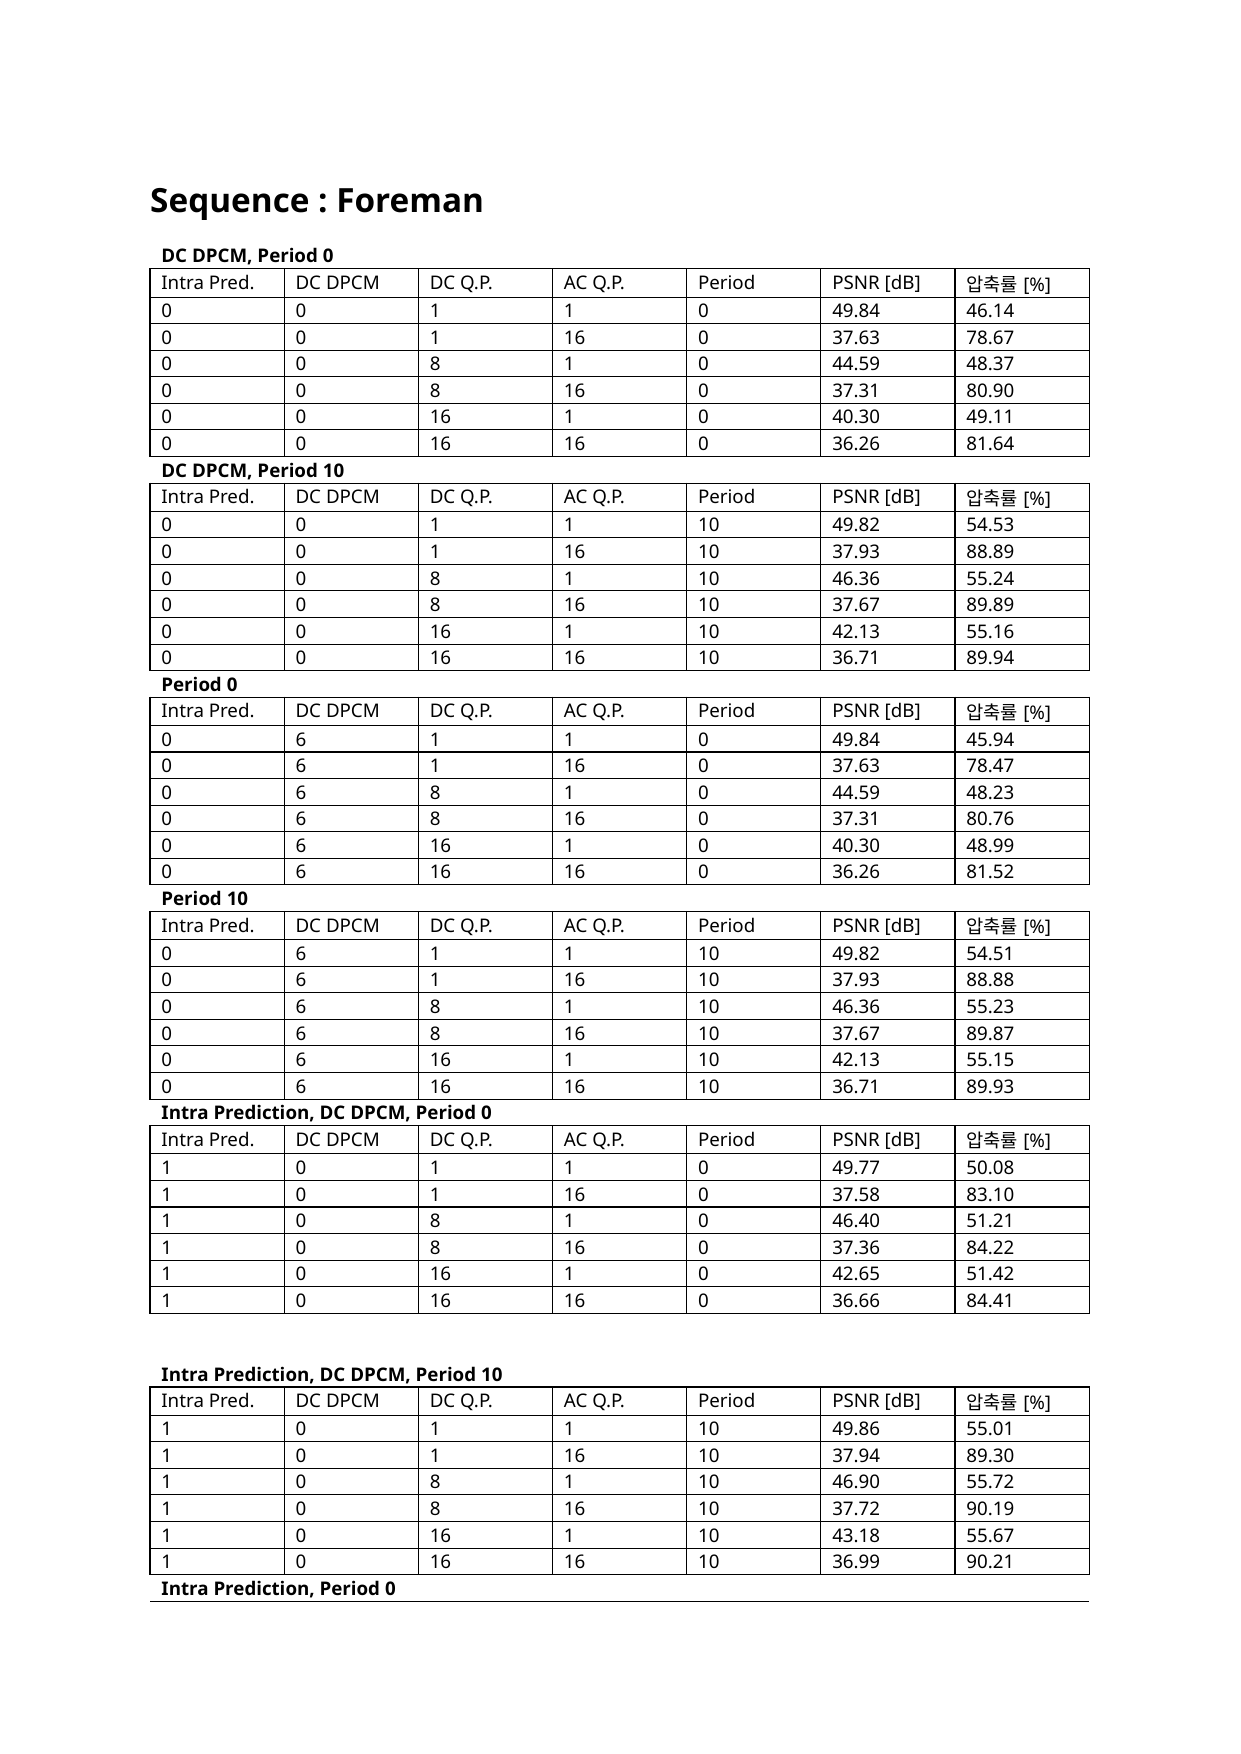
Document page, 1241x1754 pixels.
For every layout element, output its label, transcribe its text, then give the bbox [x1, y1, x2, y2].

table_cell 1 [419, 967, 552, 992]
table_cell 36.26 [821, 859, 954, 884]
table_cell 0 [285, 1181, 418, 1206]
table_cell 45.94 [956, 726, 1089, 751]
table_cell 1 [553, 1046, 686, 1072]
table_cell 16 [553, 324, 686, 350]
table_cell 16 [553, 1442, 686, 1468]
table_cell 1 [151, 1522, 284, 1547]
table_cell 0 [285, 1495, 418, 1521]
table_cell 1 [553, 512, 686, 537]
table_cell 16 [419, 645, 552, 670]
table_cell 1 [553, 726, 686, 751]
table_cell PSNR [dB] [821, 1126, 954, 1153]
table_cell 0 [687, 1261, 820, 1286]
table_cell 51.42 [956, 1261, 1089, 1286]
table_cell 10 [687, 1416, 820, 1441]
table_cell 89.94 [956, 645, 1089, 670]
table_cell Period [687, 269, 820, 297]
table_cell 1 [553, 351, 686, 376]
table_cell 10 [687, 618, 820, 643]
table_cell DC DPCM [285, 1388, 418, 1415]
table_cell 83.10 [956, 1181, 1089, 1206]
table_cell 16 [553, 1073, 686, 1098]
table_cell AC Q.P. [553, 1388, 686, 1415]
table_cell 16 [553, 591, 686, 617]
table_cell 0 [151, 512, 284, 537]
table_cell 10 [687, 1495, 820, 1521]
table_cell 1 [553, 1522, 686, 1547]
table_cell 16 [553, 538, 686, 564]
table_cell 46.14 [956, 298, 1089, 323]
table_cell 8 [419, 351, 552, 376]
table_cell AC Q.P. [553, 912, 686, 939]
table_cell 0 [151, 538, 284, 564]
table_cell AC Q.P. [553, 1126, 686, 1153]
table_cell 0 [687, 1287, 820, 1313]
table_cell Period [687, 484, 820, 511]
table_cell 0 [285, 1154, 418, 1180]
table_cell 44.59 [821, 351, 954, 376]
table_cell 1 [553, 1416, 686, 1441]
table_cell Period [687, 1388, 820, 1415]
table_cell 89.30 [956, 1442, 1089, 1468]
table_cell 0 [151, 404, 284, 429]
table_cell 10 [687, 1469, 820, 1494]
table_cell 1 [553, 779, 686, 804]
table_cell 1 [151, 1469, 284, 1494]
table_cell 1 [553, 1154, 686, 1180]
table_header Intra Prediction, DC DPCM, Period 10 [150, 1361, 1089, 1386]
table_cell 48.23 [956, 779, 1089, 804]
table_cell 16 [553, 645, 686, 670]
table_cell 37.31 [821, 377, 954, 403]
table_cell 37.31 [821, 806, 954, 831]
table_cell Intra Pred. [151, 484, 284, 511]
table_cell 0 [285, 1261, 418, 1286]
table_cell 10 [687, 1046, 820, 1072]
table_cell 0 [687, 726, 820, 751]
table_cell 55.01 [956, 1416, 1089, 1441]
table_cell PSNR [dB] [821, 698, 954, 725]
table_cell 1 [553, 993, 686, 1019]
table_cell 0 [285, 298, 418, 323]
table_cell 1 [419, 1416, 552, 1441]
table_cell 88.88 [956, 967, 1089, 992]
table_cell 36.66 [821, 1287, 954, 1313]
table_cell 50.08 [956, 1154, 1089, 1180]
table_cell 55.24 [956, 565, 1089, 590]
table_cell 16 [419, 1522, 552, 1547]
table_cell 16 [553, 859, 686, 884]
table_cell 49.84 [821, 298, 954, 323]
table_cell Period [687, 1126, 820, 1153]
table_cell 55.72 [956, 1469, 1089, 1494]
table_cell 49.82 [821, 940, 954, 966]
table_cell 0 [285, 1549, 418, 1574]
table_cell Period 0 [150, 671, 1089, 697]
table_cell 0 [687, 806, 820, 831]
table_cell 6 [285, 806, 418, 831]
table_cell 16 [419, 1287, 552, 1313]
table_cell DC DPCM [285, 912, 418, 939]
table_cell 0 [151, 806, 284, 831]
table_cell 압축률 [%] [956, 1126, 1089, 1153]
table_cell 49.82 [821, 512, 954, 537]
table_cell 1 [553, 1469, 686, 1494]
table_cell Intra Pred. [151, 1388, 284, 1415]
table_cell 16 [419, 1549, 552, 1574]
table_cell 압축률 [%] [956, 698, 1089, 725]
table_cell DC Q.P. [419, 912, 552, 939]
table_cell 37.67 [821, 1020, 954, 1045]
table_cell 37.58 [821, 1181, 954, 1206]
table_cell 55.16 [956, 618, 1089, 643]
table_cell 1 [553, 565, 686, 590]
table_cell 8 [419, 1208, 552, 1233]
table_cell 36.26 [821, 430, 954, 456]
table_cell 10 [687, 1522, 820, 1547]
table_cell 0 [687, 1181, 820, 1206]
table_cell 1 [419, 1181, 552, 1206]
table_cell 8 [419, 779, 552, 804]
table_cell Period [687, 698, 820, 725]
table_cell 6 [285, 967, 418, 992]
table_cell 37.93 [821, 538, 954, 564]
table_cell 78.67 [956, 324, 1089, 350]
table_cell 8 [419, 565, 552, 590]
table_cell 8 [419, 1234, 552, 1259]
table_cell 0 [151, 832, 284, 858]
table_cell 89.87 [956, 1020, 1089, 1045]
table_cell DC DPCM [285, 1126, 418, 1153]
table_cell 1 [419, 1154, 552, 1180]
table_cell 0 [151, 430, 284, 456]
table_cell 54.53 [956, 512, 1089, 537]
table_cell 1 [151, 1287, 284, 1313]
table_cell 0 [687, 298, 820, 323]
table_cell 0 [285, 538, 418, 564]
table_cell AC Q.P. [553, 269, 686, 297]
table_cell 0 [151, 645, 284, 670]
table_cell 0 [151, 565, 284, 590]
table_cell 16 [419, 1073, 552, 1098]
table_cell 0 [687, 404, 820, 429]
table_cell 16 [419, 430, 552, 456]
table_cell 6 [285, 993, 418, 1019]
table_cell 16 [419, 618, 552, 643]
table_cell 40.30 [821, 832, 954, 858]
table_cell 55.23 [956, 993, 1089, 1019]
table_cell 16 [553, 753, 686, 778]
table_cell Intra Pred. [151, 1126, 284, 1153]
table_cell 6 [285, 1073, 418, 1098]
table_cell 0 [285, 1522, 418, 1547]
table_cell 0 [687, 1208, 820, 1233]
table_cell 10 [687, 591, 820, 617]
table_cell 압축률 [%] [956, 1388, 1089, 1415]
table_cell DC Q.P. [419, 698, 552, 725]
table_cell 1 [151, 1416, 284, 1441]
table_cell 압축률 [%] [956, 269, 1089, 297]
table_cell 1 [553, 1208, 686, 1233]
table_cell 10 [687, 1549, 820, 1574]
table_cell Period [687, 912, 820, 939]
table_cell 16 [419, 404, 552, 429]
table_cell 49.77 [821, 1154, 954, 1180]
table_cell 80.76 [956, 806, 1089, 831]
table_cell 6 [285, 779, 418, 804]
table_cell 49.86 [821, 1416, 954, 1441]
table_cell 49.11 [956, 404, 1089, 429]
table_cell 90.21 [956, 1549, 1089, 1574]
table_cell 0 [151, 1073, 284, 1098]
table_cell 0 [151, 324, 284, 350]
table_cell 1 [419, 512, 552, 537]
table_cell 84.41 [956, 1287, 1089, 1313]
table_cell 44.59 [821, 779, 954, 804]
table_cell 0 [151, 859, 284, 884]
table_cell 6 [285, 832, 418, 858]
table_cell 0 [687, 324, 820, 350]
table_cell 0 [285, 1469, 418, 1494]
table_cell 10 [687, 993, 820, 1019]
table_cell 10 [687, 512, 820, 537]
table_cell 42.13 [821, 618, 954, 643]
table_cell 0 [151, 377, 284, 403]
table_cell 0 [285, 404, 418, 429]
table_cell 0 [151, 967, 284, 992]
table_header DC DPCM, Period 0 [150, 243, 1089, 268]
table_cell 0 [151, 779, 284, 804]
table_cell 37.36 [821, 1234, 954, 1259]
table_cell 16 [553, 1287, 686, 1313]
table_cell 48.99 [956, 832, 1089, 858]
table_cell 0 [687, 779, 820, 804]
table_cell 6 [285, 753, 418, 778]
table_cell 1 [151, 1154, 284, 1180]
table_cell DC DPCM [285, 269, 418, 297]
table_cell 81.52 [956, 859, 1089, 884]
table_cell 1 [553, 832, 686, 858]
table_cell 1 [151, 1549, 284, 1574]
table_cell 10 [687, 645, 820, 670]
table_cell 1 [553, 1261, 686, 1286]
table_cell 54.51 [956, 940, 1089, 966]
table_cell 1 [151, 1495, 284, 1521]
table_cell 37.72 [821, 1495, 954, 1521]
table_cell 6 [285, 1020, 418, 1045]
table_cell 0 [285, 324, 418, 350]
table_cell 16 [553, 1549, 686, 1574]
table_cell 16 [419, 859, 552, 884]
table_cell 84.22 [956, 1234, 1089, 1259]
table_cell AC Q.P. [553, 484, 686, 511]
table_cell 8 [419, 1469, 552, 1494]
table_cell 1 [419, 726, 552, 751]
table_cell 16 [553, 1234, 686, 1259]
table_cell 16 [419, 1261, 552, 1286]
table_cell 10 [687, 565, 820, 590]
table_cell 0 [151, 591, 284, 617]
table_cell 0 [687, 351, 820, 376]
table_cell 10 [687, 940, 820, 966]
table_cell 10 [687, 1073, 820, 1098]
table_cell Period 10 [150, 885, 1089, 911]
table_cell 1 [553, 298, 686, 323]
table_cell 1 [151, 1234, 284, 1259]
table_cell PSNR [dB] [821, 912, 954, 939]
table_cell PSNR [dB] [821, 1388, 954, 1415]
table_cell 46.40 [821, 1208, 954, 1233]
table_cell 37.94 [821, 1442, 954, 1468]
table_cell 0 [285, 377, 418, 403]
table_cell Intra Pred. [151, 269, 284, 297]
table_cell DC DPCM, Period 10 [150, 457, 1089, 482]
table_cell PSNR [dB] [821, 484, 954, 511]
table_cell 0 [687, 753, 820, 778]
table_cell 0 [687, 832, 820, 858]
table_cell 37.63 [821, 324, 954, 350]
table_cell 36.71 [821, 1073, 954, 1098]
table_cell 0 [687, 430, 820, 456]
table_cell 6 [285, 1046, 418, 1072]
table_cell 0 [151, 993, 284, 1019]
table_cell 8 [419, 591, 552, 617]
table_cell PSNR [dB] [821, 269, 954, 297]
table_cell 압축률 [%] [956, 912, 1089, 939]
table_cell 88.89 [956, 538, 1089, 564]
table_cell 0 [151, 726, 284, 751]
table_cell 0 [687, 1154, 820, 1180]
table_cell 0 [285, 1287, 418, 1313]
table_cell 10 [687, 967, 820, 992]
table_cell 1 [553, 940, 686, 966]
table_cell 16 [553, 430, 686, 456]
table_cell 55.15 [956, 1046, 1089, 1072]
table_cell Intra Prediction, DC DPCM, Period 0 [150, 1100, 1089, 1125]
table_cell 1 [151, 1442, 284, 1468]
table_cell 89.93 [956, 1073, 1089, 1098]
table_cell 1 [419, 298, 552, 323]
table_cell DC Q.P. [419, 484, 552, 511]
table_cell 8 [419, 377, 552, 403]
table_cell 78.47 [956, 753, 1089, 778]
table_cell 46.36 [821, 565, 954, 590]
table_cell 37.93 [821, 967, 954, 992]
table_cell 42.13 [821, 1046, 954, 1072]
table_cell DC DPCM [285, 698, 418, 725]
text Sequence : Foreman [150, 177, 1090, 223]
table_cell 55.67 [956, 1522, 1089, 1547]
table_cell 16 [553, 1020, 686, 1045]
table_cell 0 [285, 1208, 418, 1233]
table_cell 0 [687, 377, 820, 403]
table_cell 1 [151, 1181, 284, 1206]
table_cell Intra Pred. [151, 912, 284, 939]
table_cell 압축률 [%] [956, 484, 1089, 511]
table_cell 0 [285, 430, 418, 456]
table_cell 1 [553, 618, 686, 643]
table_cell 1 [151, 1208, 284, 1233]
table_cell 0 [687, 859, 820, 884]
table_cell 8 [419, 1020, 552, 1045]
table_cell 1 [419, 538, 552, 564]
table_cell Intra Pred. [151, 698, 284, 725]
table_cell 0 [151, 753, 284, 778]
table_cell 16 [419, 1046, 552, 1072]
table_cell 0 [285, 591, 418, 617]
table_cell DC Q.P. [419, 1126, 552, 1153]
table_cell 16 [419, 832, 552, 858]
table_cell 16 [553, 806, 686, 831]
table_cell AC Q.P. [553, 698, 686, 725]
table_cell 37.63 [821, 753, 954, 778]
table_cell 16 [553, 1181, 686, 1206]
table_cell 0 [151, 940, 284, 966]
table_cell 6 [285, 726, 418, 751]
table_cell 10 [687, 1442, 820, 1468]
table_cell 1 [419, 753, 552, 778]
table_cell 6 [285, 859, 418, 884]
table_cell 16 [553, 377, 686, 403]
table_cell 0 [151, 1020, 284, 1045]
table_cell 51.21 [956, 1208, 1089, 1233]
table_cell 0 [285, 645, 418, 670]
table_cell 0 [285, 1234, 418, 1259]
table_cell 10 [687, 538, 820, 564]
table_cell 80.90 [956, 377, 1089, 403]
table_cell 36.99 [821, 1549, 954, 1574]
table_cell 16 [553, 1495, 686, 1521]
table_cell 81.64 [956, 430, 1089, 456]
table_cell 0 [151, 298, 284, 323]
table_cell 0 [285, 1416, 418, 1441]
table_cell 6 [285, 940, 418, 966]
table_cell 1 [553, 404, 686, 429]
table_cell 0 [285, 351, 418, 376]
table_cell 1 [419, 1442, 552, 1468]
table_cell 48.37 [956, 351, 1089, 376]
table_cell 42.65 [821, 1261, 954, 1286]
table_cell 8 [419, 806, 552, 831]
table_cell DC DPCM [285, 484, 418, 511]
table_cell Intra Prediction, Period 0 [150, 1575, 1089, 1601]
table_cell 90.19 [956, 1495, 1089, 1521]
table_cell 36.71 [821, 645, 954, 670]
table_cell 1 [419, 940, 552, 966]
table_cell 0 [285, 618, 418, 643]
table_cell DC Q.P. [419, 1388, 552, 1415]
table_cell 1 [419, 324, 552, 350]
table_cell 1 [151, 1261, 284, 1286]
table_cell 49.84 [821, 726, 954, 751]
table_cell 0 [285, 1442, 418, 1468]
table_cell 16 [553, 967, 686, 992]
table_cell 46.90 [821, 1469, 954, 1494]
table_cell 40.30 [821, 404, 954, 429]
table_cell 8 [419, 1495, 552, 1521]
table_cell 8 [419, 993, 552, 1019]
table_cell 89.89 [956, 591, 1089, 617]
table_cell 0 [151, 351, 284, 376]
table_cell 43.18 [821, 1522, 954, 1547]
table_cell DC Q.P. [419, 269, 552, 297]
table_cell 0 [285, 512, 418, 537]
table_cell 46.36 [821, 993, 954, 1019]
table_cell 10 [687, 1020, 820, 1045]
table_cell 0 [151, 618, 284, 643]
table_cell 0 [151, 1046, 284, 1072]
table_cell 37.67 [821, 591, 954, 617]
table_cell 0 [285, 565, 418, 590]
table_cell 0 [687, 1234, 820, 1259]
